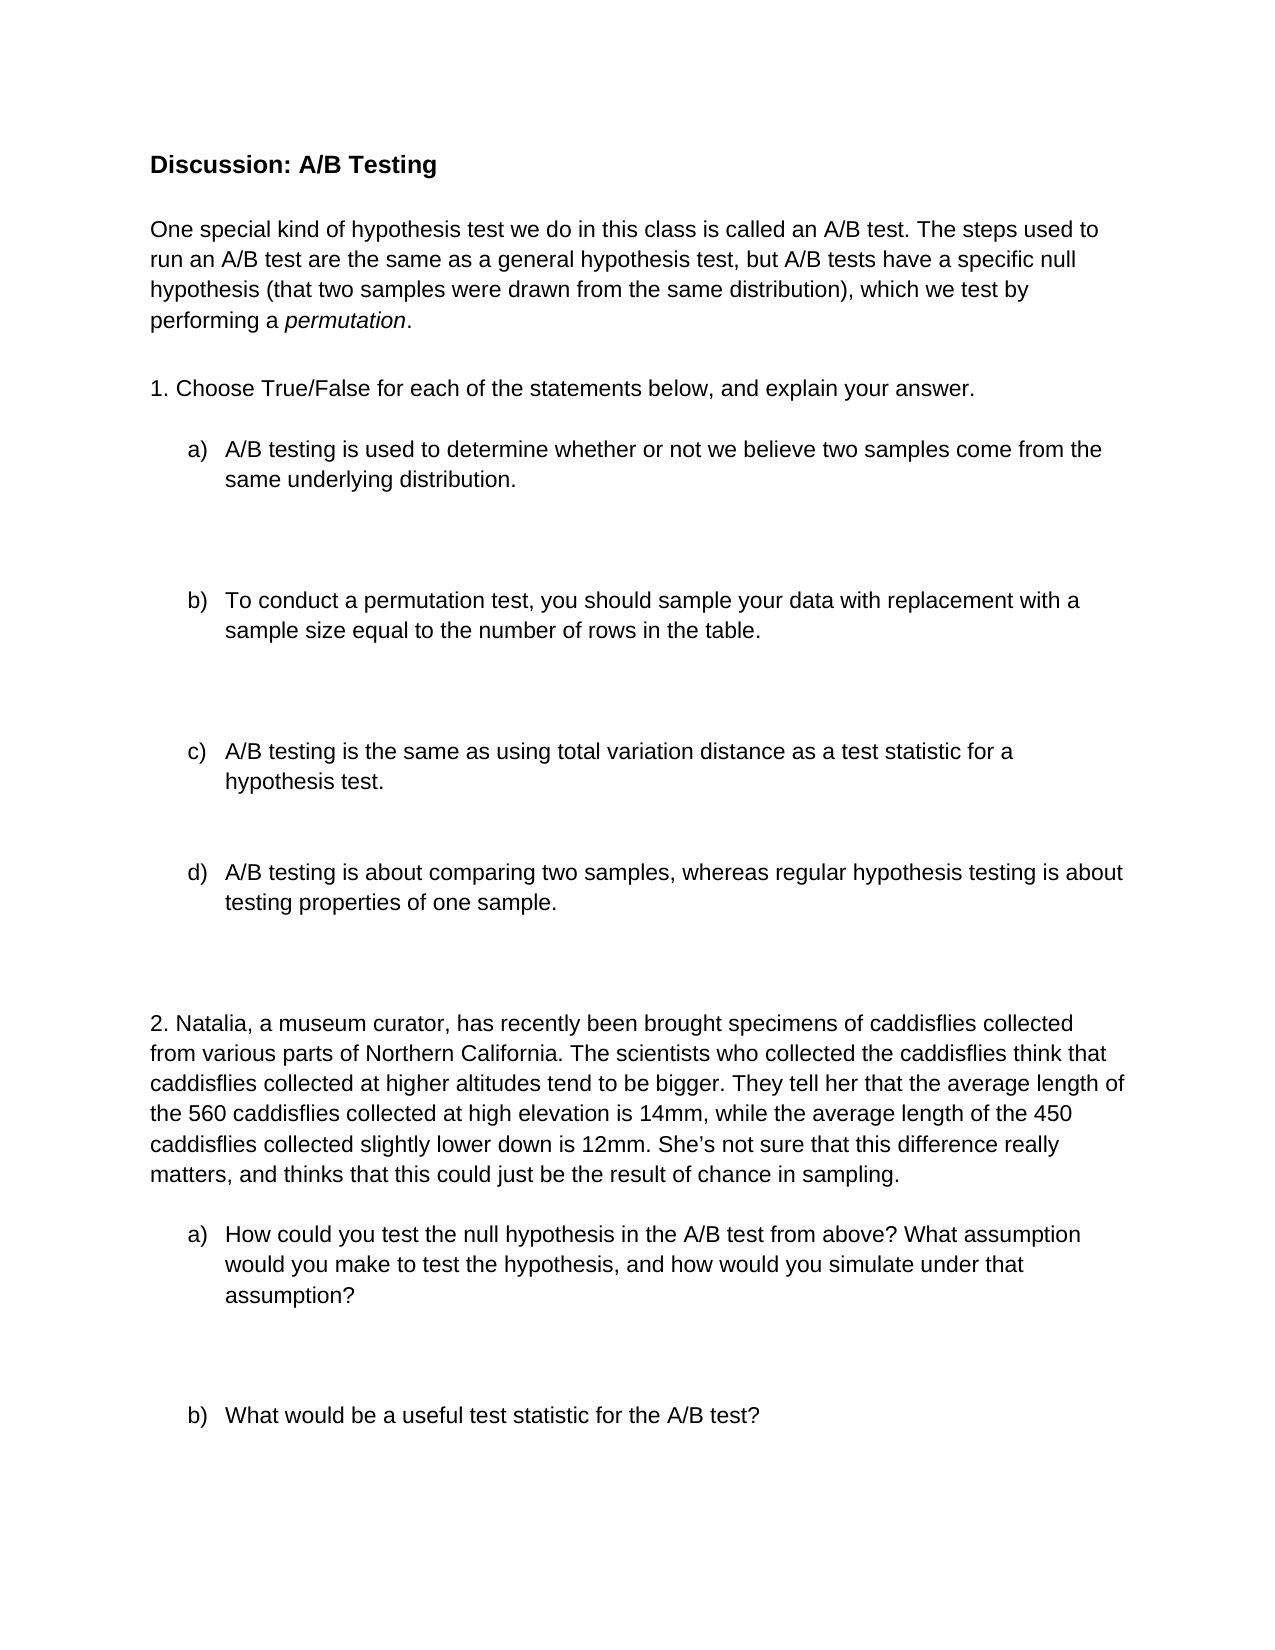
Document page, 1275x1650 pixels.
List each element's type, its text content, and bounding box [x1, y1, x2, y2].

list How could you test the null hypothesis in the A/B test from above? What assumption would you make to test the hypothesis, and how would you simulate under that assumption? [187, 1221, 1125, 1308]
text 1. Choose True/False for each of the statements below, and explain your answer. [150, 375, 1125, 402]
list A/B testing is used to determine whether or not we believe two samples come from the same underlying distribution. [187, 436, 1125, 492]
text 2. Natalia, a museum curator, has recently been brought specimens of caddisflies collected from various parts of Northern California. The scientists who collected the caddisflies think that caddisflies collected at higher altitudes tend to be bigger. They tell her that the average length of the 560 caddisflies collected at high elevation is 14mm, while the average length of the 450 caddisflies collected slightly lower down is 12mm. She’s not sure that this difference really matters, and thinks that this could just be the result of chance in sampling. [150, 1010, 1125, 1187]
list A/B testing is about comparing two samples, whereas regular hypothesis testing is about testing properties of one sample. [187, 859, 1125, 915]
list A/B testing is the same as using total variation distance as a test statistic for a hypothesis test. [187, 738, 1125, 794]
list To conduct a permutation test, you should sample your data with replacement with a sample size equal to the number of rows in the table. [187, 587, 1125, 643]
list What would be a useful test statistic for the A/B test? [187, 1402, 1125, 1459]
text One special kind of hypothesis test we do in this class is called an A/B test. The steps used to run an A/B test are the same as a general hypothesis test, but A/B tests have a specific null hypothesis (that two samples were drawn from the same distribution), which we test by performing a permutation. [150, 216, 1125, 333]
text Discussion: A/B Testing [150, 150, 1125, 179]
